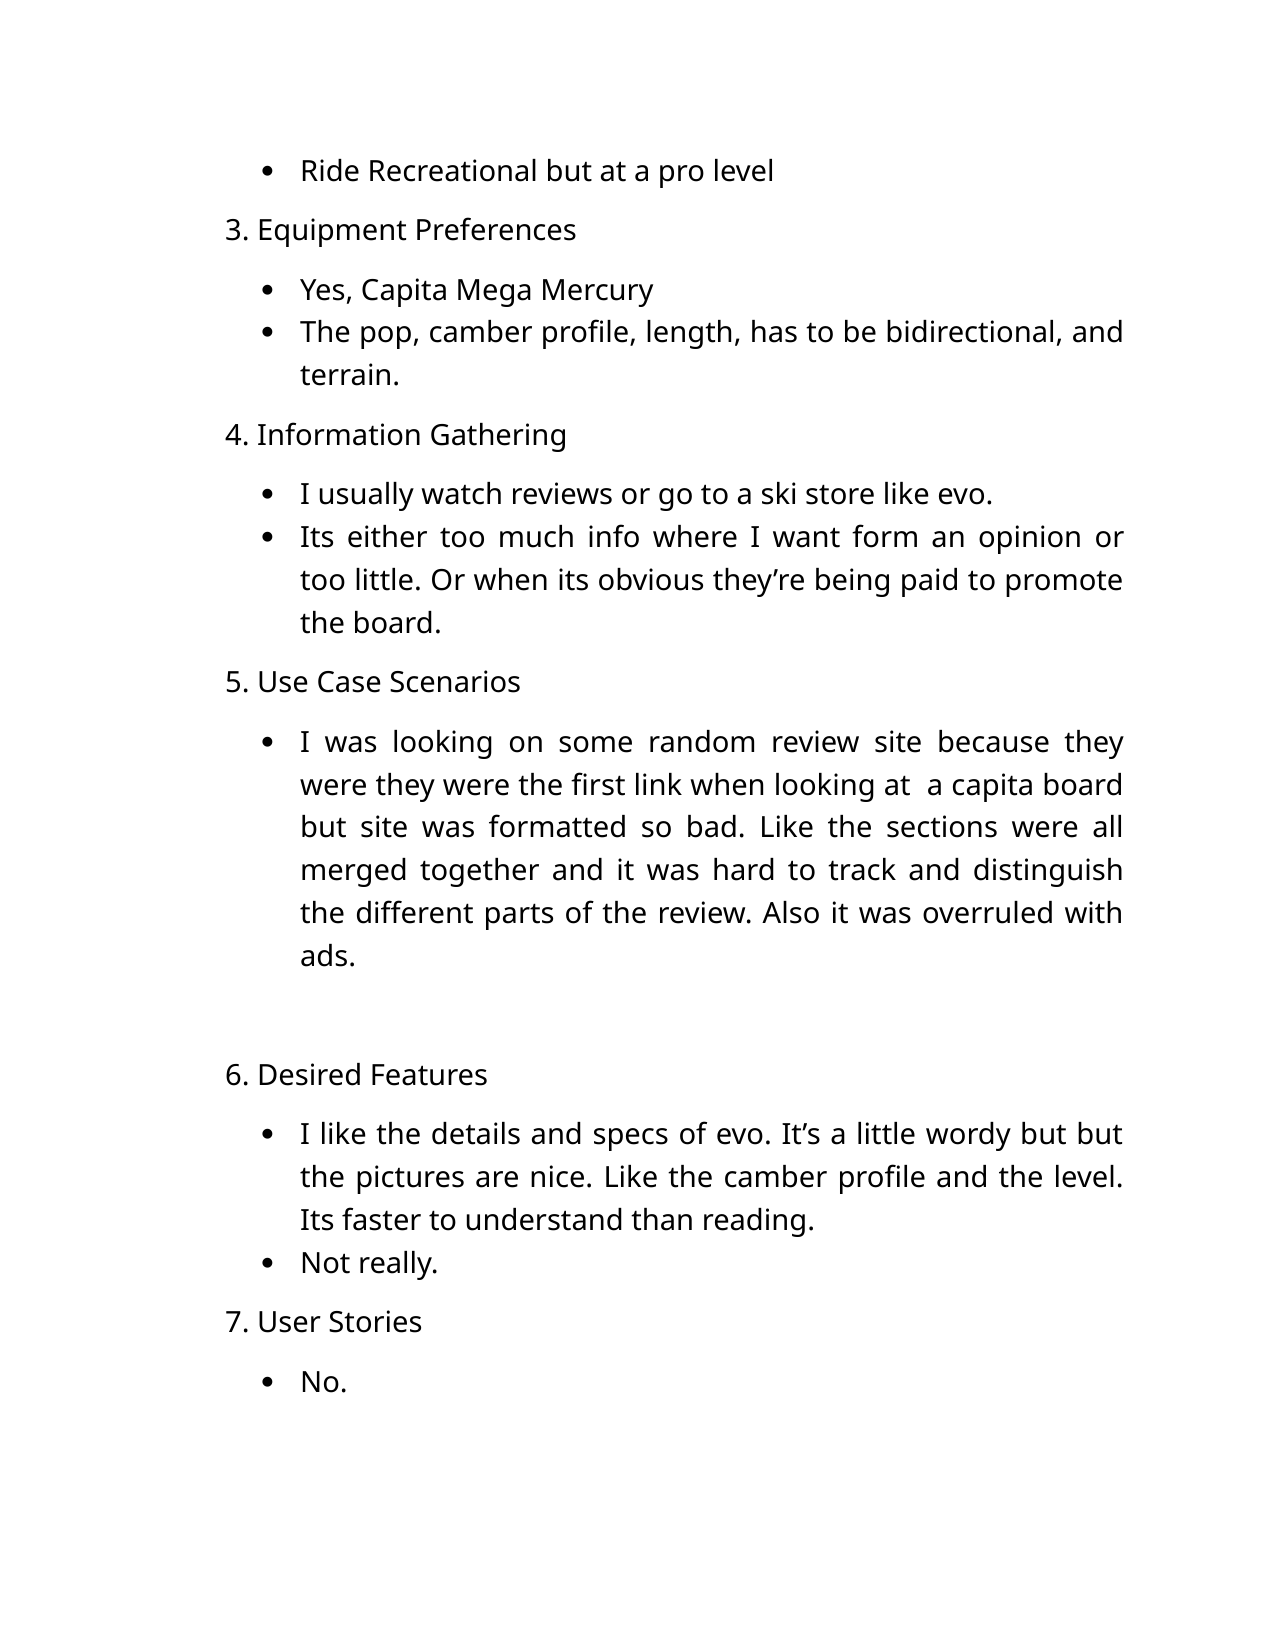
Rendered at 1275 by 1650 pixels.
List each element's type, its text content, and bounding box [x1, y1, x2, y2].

text 6. Desired Features [225, 1054, 1125, 1094]
list I like the details and specs of evo. It’s a little wordy but but the pictures are nice. Like the camber profile and the level. Its faster to understand than reading. [262, 1113, 1125, 1239]
list No. [262, 1361, 1125, 1401]
list I usually watch reviews or go to a ski store like evo. [262, 473, 1125, 513]
text 7. User Stories [225, 1301, 1125, 1341]
list The pop, camber profile, length, has to be bidirectional, and terrain. [262, 312, 1125, 394]
text 3. Equipment Preferences [225, 209, 1125, 249]
text 4. Information Gathering [225, 414, 1125, 454]
list Ride Recreational but at a pro level [262, 150, 1125, 190]
text 5. Use Case Scenarios [225, 661, 1125, 701]
list Not really. [262, 1242, 1125, 1282]
list Yes, Capita Mega Mercury [262, 269, 1125, 309]
list I was looking on some random review site because they were they were the first link when looking at a capita board but site was formatted so bad. Like the sections were all merged together and it was hard to track and distinguish the different parts of the review. Also it was overruled with ads. [262, 721, 1125, 975]
list Its either too much info where I want form an opinion or too little. Or when its obvious they’re being paid to promote the board. [262, 516, 1125, 642]
